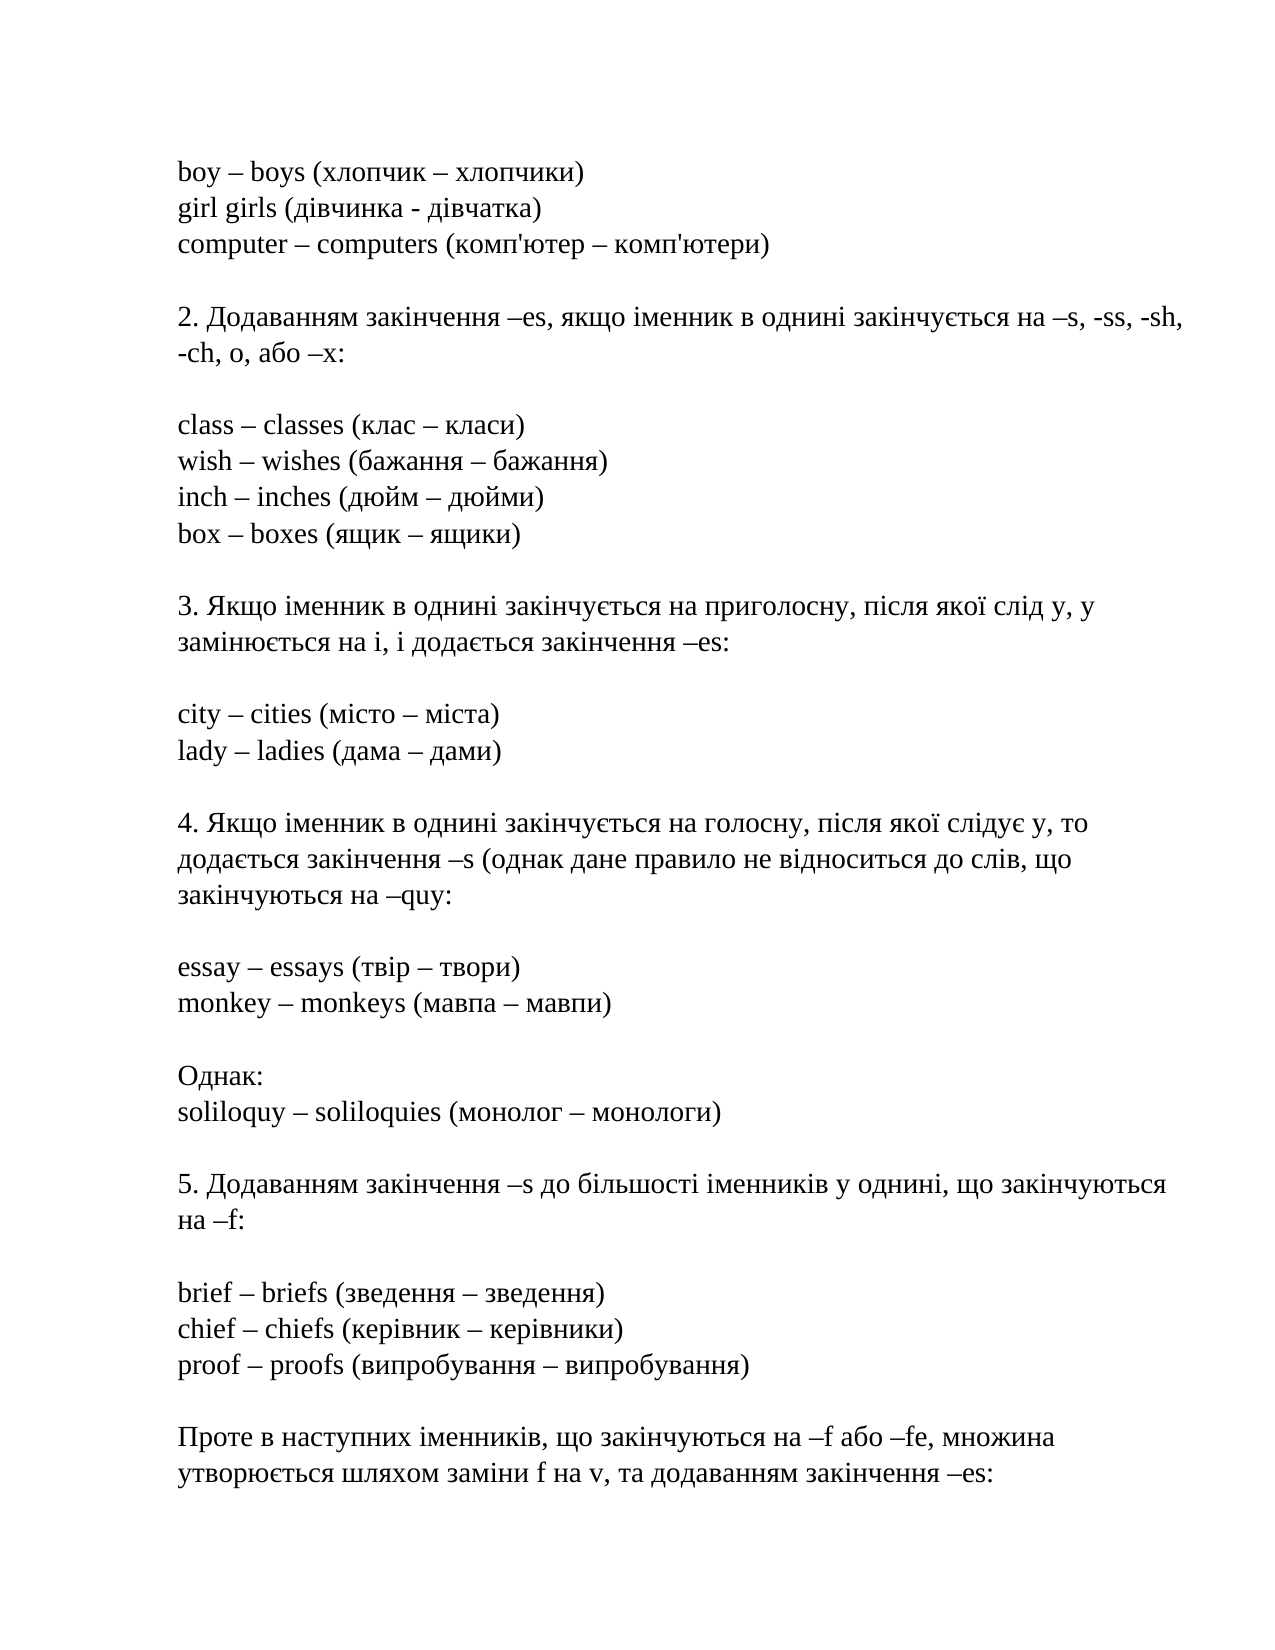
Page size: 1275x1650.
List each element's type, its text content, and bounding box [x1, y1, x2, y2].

text essay – essays (твір – твори) [177, 949, 1186, 983]
text 3. Якщо іменник в однині закінчується на приголосну, після якої слід y, y замінюється на i, і додається закінчення –es: [177, 588, 1186, 658]
text box – boxes (ящик – ящики) [177, 516, 1186, 549]
text class – classes (клас – класи) [177, 407, 1186, 441]
text soliloquy – soliloquies (монолог – монологи) [177, 1094, 1186, 1128]
text Проте в наступних іменників, що закінчуються на –f або –fe, множина утворюється шляхом заміни f на v, та додаванням закінчення –es: [177, 1419, 1186, 1489]
text wish – wishes (бажання – бажання) [177, 443, 1186, 477]
text chief – chiefs (керівник – керівники) [177, 1311, 1186, 1344]
text 2. Додаванням закінчення –es, якщо іменник в однині закінчується на –s, -ss, -sh, -ch, o, або –x: [177, 299, 1186, 368]
text 4. Якщо іменник в однині закінчується на голосну, після якої слідує y, то додається закінчення –s (однак дане правило не відноситься до слів, що закінчуються на –quy: [177, 805, 1186, 911]
text lady – ladies (дама – дами) [177, 733, 1186, 766]
text brief – briefs (зведення – зведення) [177, 1275, 1186, 1308]
text 5. Додаванням закінчення –s до більшості іменників у однині, що закінчуються на –f: [177, 1166, 1186, 1236]
text computer – computers (комп'ютер – комп'ютери) [177, 227, 1186, 260]
text Однак: [177, 1058, 1186, 1091]
text proof – proofs (випробування – випробування) [177, 1347, 1186, 1381]
text girl girls (дівчинка - дівчатка) [177, 190, 1186, 224]
text inch – inches (дюйм – дюйми) [177, 479, 1186, 513]
text boy – boys (хлопчик – хлопчики) [177, 154, 1186, 188]
text monkey – monkeys (мавпа – мавпи) [177, 986, 1186, 1019]
text city – cities (місто – міста) [177, 696, 1186, 730]
